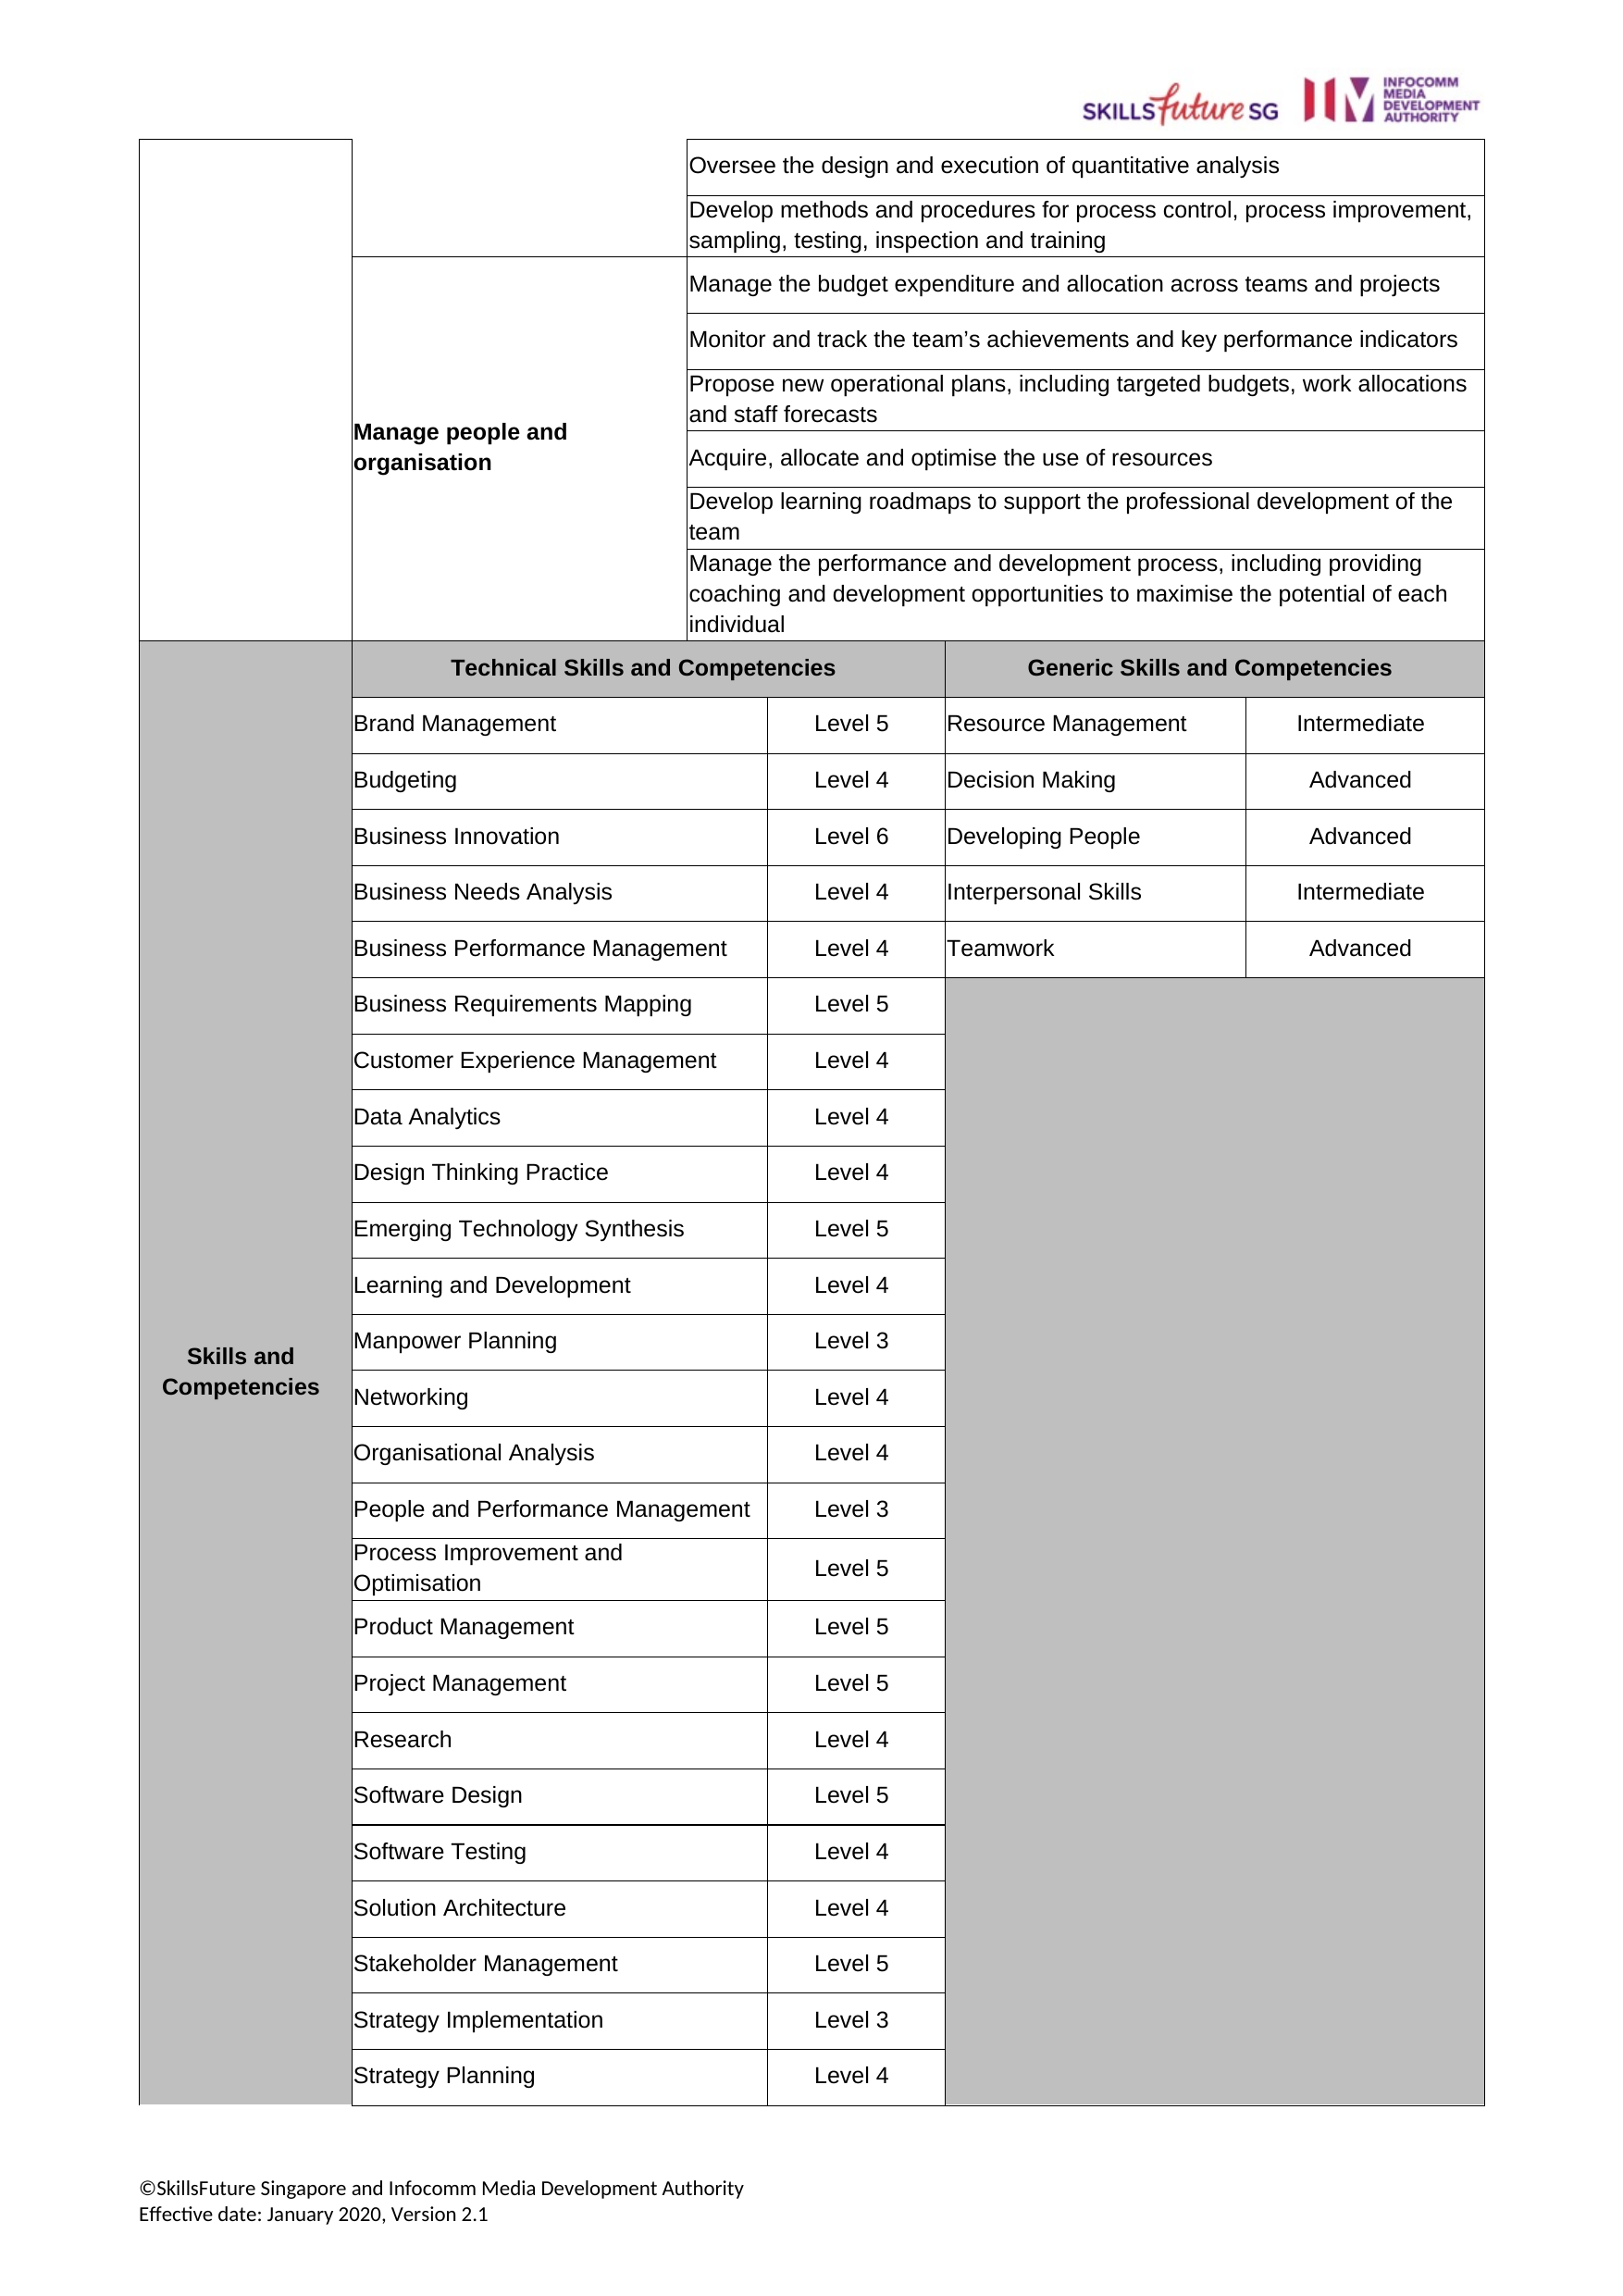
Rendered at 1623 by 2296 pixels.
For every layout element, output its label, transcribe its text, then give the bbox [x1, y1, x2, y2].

table_cell Level 4 [768, 1371, 945, 1426]
table_cell Intermediate [1246, 866, 1484, 921]
table_cell Level 5 [768, 1539, 945, 1600]
table_cell Develop learning roadmaps to support the professional development of the team [688, 488, 1484, 548]
table_cell Technical Skills and Competencies [353, 641, 945, 697]
table_cell Business Performance Management [353, 922, 767, 977]
table_cell Level 3 [768, 1483, 945, 1538]
table_cell Level 4 [768, 1826, 945, 1880]
table_cell Level 4 [768, 1147, 945, 1201]
table_cell Advanced [1246, 754, 1484, 809]
table_cell Level 4 [768, 754, 945, 809]
table_cell Business Innovation [353, 810, 767, 865]
table_cell Manpower Planning [353, 1315, 767, 1370]
table_cell Data Analytics [353, 1090, 767, 1146]
table_cell Level 4 [768, 2050, 945, 2104]
table_cell Level 3 [768, 1993, 945, 2049]
table_cell Customer Experience Management [353, 1035, 767, 1089]
table_cell Level 5 [768, 1657, 945, 1712]
table_cell Software Design [353, 1769, 767, 1824]
table_cell Research [353, 1713, 767, 1769]
table_cell Develop methods and procedures for process control, process improvement, sampling, testing, inspection and training [688, 196, 1484, 256]
table_cell Manage the budget expenditure and allocation across teams and projects [688, 257, 1484, 313]
table_cell Brand Management [353, 698, 767, 752]
table_cell Software Testing [353, 1826, 767, 1880]
table_cell Design Thinking Practice [353, 1147, 767, 1201]
table_cell Manage people and organisation [353, 257, 687, 640]
table_cell Generic Skills and Competencies [946, 641, 1484, 697]
table_cell Acquire, allocate and optimise the use of resources [688, 431, 1484, 487]
table_cell Strategy Implementation [353, 1993, 767, 2049]
table_cell Stakeholder Management [353, 1938, 767, 1992]
table_cell Intermediate [1246, 698, 1484, 752]
table_cell Strategy Planning [353, 2050, 767, 2104]
table_cell Teamwork [946, 922, 1245, 977]
table_cell Oversee the design and execution of quantitative analysis [688, 140, 1484, 195]
table_cell Level 4 [768, 1259, 945, 1314]
table_cell Level 5 [768, 698, 945, 752]
table_cell Level 4 [768, 1713, 945, 1769]
table_cell Level 4 [768, 1035, 945, 1089]
table_cell Level 5 [768, 1769, 945, 1824]
table_cell Project Management [353, 1657, 767, 1712]
table_cell Level 6 [768, 810, 945, 865]
table_cell Level 3 [768, 1315, 945, 1370]
table_cell Process Improvement and Optimisation [353, 1539, 767, 1600]
table_cell Monitor and track the team’s achievements and key performance indicators [688, 314, 1484, 368]
table_cell Learning and Development [353, 1259, 767, 1314]
table_cell Level 4 [768, 1881, 945, 1937]
table_cell Level 4 [768, 922, 945, 977]
table_cell Level 5 [768, 1938, 945, 1992]
table_cell Level 5 [768, 1203, 945, 1258]
table_cell Emerging Technology Synthesis [353, 1203, 767, 1258]
table_cell Organisational Analysis [353, 1427, 767, 1483]
table_cell Advanced [1246, 810, 1484, 865]
table_cell Product Management [353, 1601, 767, 1656]
table_cell Business Requirements Mapping [353, 978, 767, 1034]
table_cell Business Needs Analysis [353, 866, 767, 921]
table_cell Networking [353, 1371, 767, 1426]
table_cell Level 4 [768, 866, 945, 921]
table_cell Level 5 [768, 1601, 945, 1656]
table_cell [946, 978, 1484, 2104]
table_cell Interpersonal Skills [946, 866, 1245, 921]
table_cell Advanced [1246, 922, 1484, 977]
table_cell Level 4 [768, 1427, 945, 1483]
table_cell Propose new operational plans, including targeted budgets, work allocations and staff forecasts [688, 370, 1484, 430]
picture [1078, 68, 1484, 130]
table_cell Manage the performance and development process, including providing coaching and development opportunities to maximise the potential of each individual [688, 550, 1484, 640]
table_cell Budgeting [353, 754, 767, 809]
table_cell Skills and Competencies [140, 641, 352, 2104]
table_cell Decision Making [946, 754, 1245, 809]
table_cell Solution Architecture [353, 1881, 767, 1937]
table_cell Level 4 [768, 1090, 945, 1146]
table_cell People and Performance Management [353, 1483, 767, 1538]
table_cell Resource Management [946, 698, 1245, 752]
table_cell Developing People [946, 810, 1245, 865]
table_cell Level 5 [768, 978, 945, 1034]
